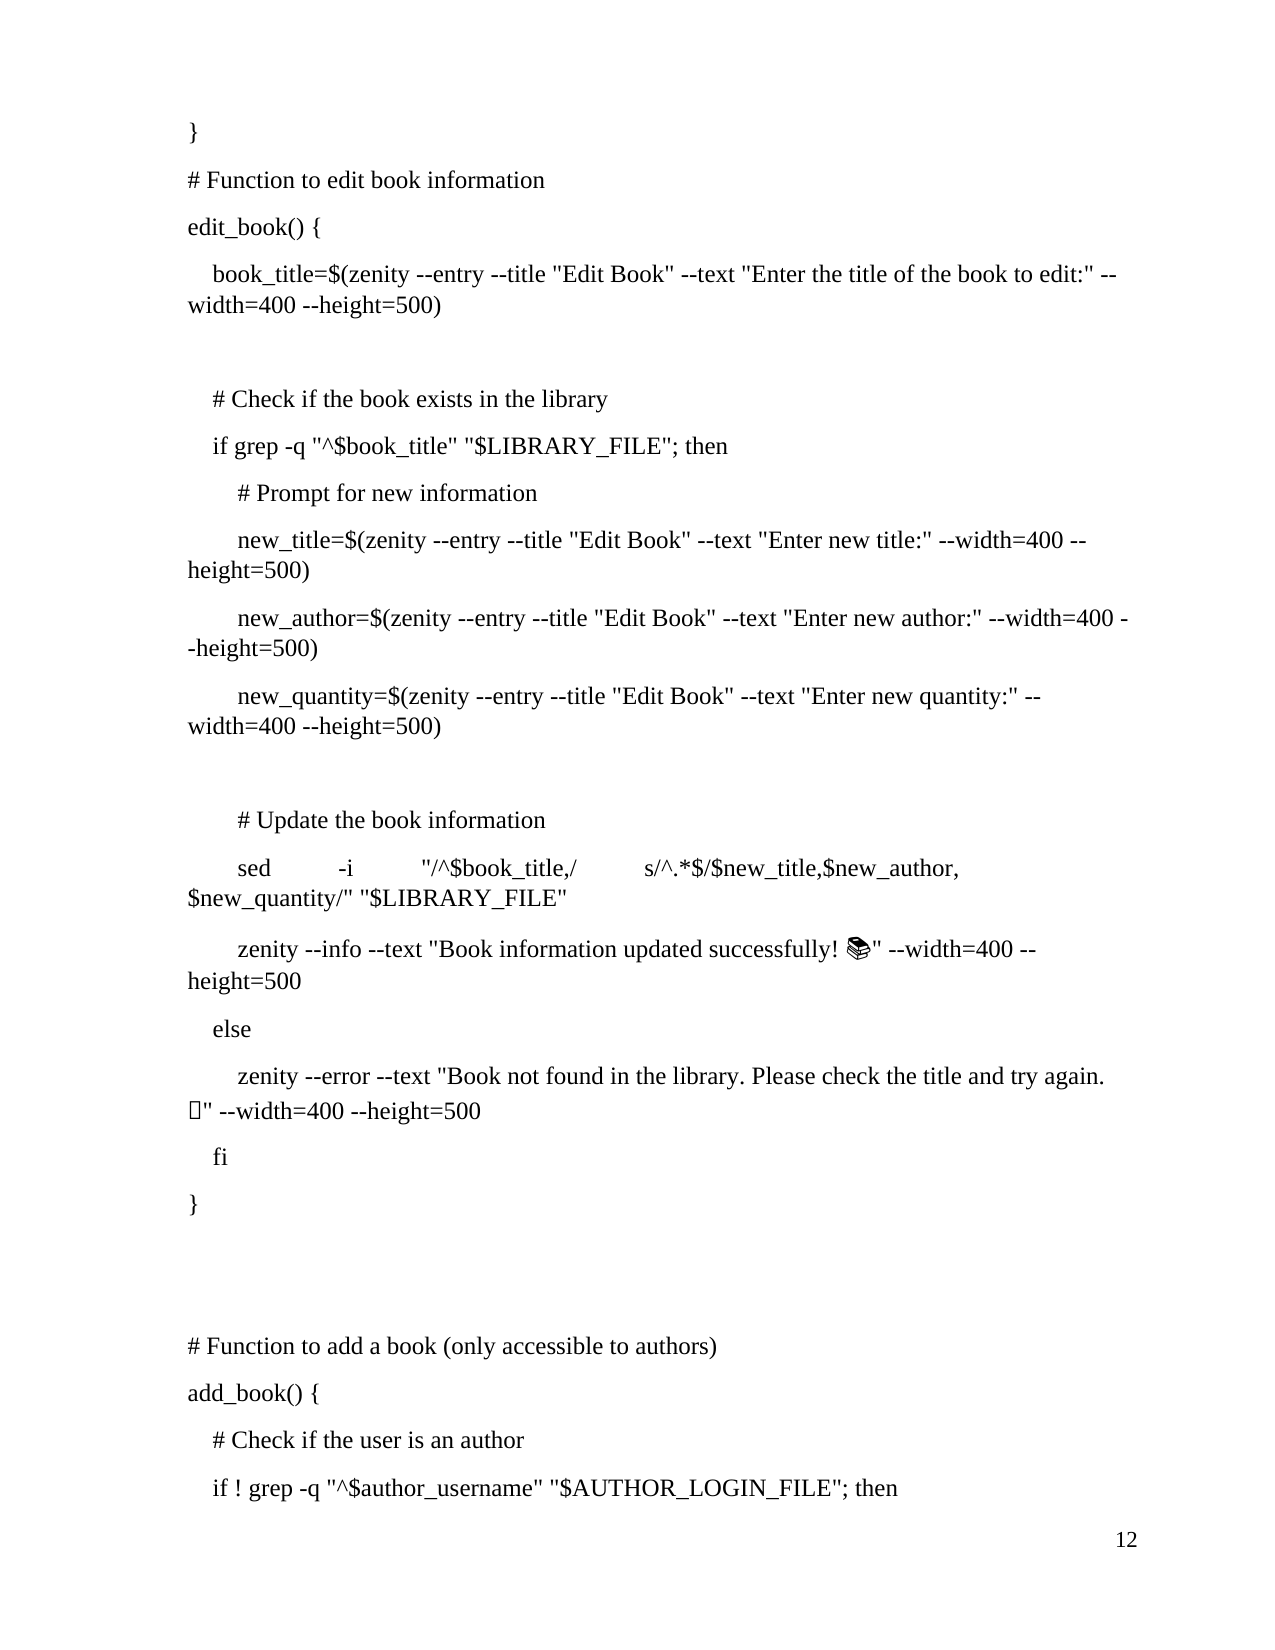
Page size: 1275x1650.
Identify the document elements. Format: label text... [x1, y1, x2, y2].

text sed -i "/^$book_title,/ s/^.*$/$new_title,$new_author,$new_quantity/" "$LIBRARY_FILE" [187, 853, 1125, 912]
text # Check if the user is an author [212, 1425, 1137, 1454]
text # Function to add a book (only accessible to authors) add_book() { [187, 1331, 717, 1407]
text new_quantity=$(zenity --entry --title "Edit Book" --text "Enter new quantity:" -- width=400 --height=500) [187, 681, 1137, 739]
text if ! grep -q "^$author_username" "$AUTHOR_LOGIN_FILE"; then [212, 1473, 1137, 1501]
text zenity --error --text "Book not found in the library. Please check the title and try again. [237, 1061, 1137, 1090]
text # Check if the book exists in the library [212, 384, 1137, 413]
text book_title=$(zenity --entry --title "Edit Book" --text "Enter the title of the book to edit:" -- width=400 --height=500) [187, 259, 1137, 318]
text else [212, 1014, 1137, 1042]
text -height=500) [187, 633, 1137, 662]
text zenity --info --text "Book information updated successfully! 📚" --width=400 -- height=500 [187, 931, 1137, 995]
text } [187, 117, 1137, 146]
text new_title=$(zenity --entry --title "Edit Book" --text "Enter new title:" --width=400 -- height=500) [187, 526, 1137, 584]
text if grep -q "^$book_title" "$LIBRARY_FILE"; then # Prompt for new information [212, 431, 729, 507]
text # Function to edit book information edit_book() { [187, 165, 545, 241]
text # Update the book information [237, 805, 1137, 834]
text } [187, 1189, 1137, 1218]
text new_author=$(zenity --entry --title "Edit Book" --text "Enter new author:" --width=400 - [237, 603, 1137, 631]
text " --width=400 --height=500 fi [187, 1092, 503, 1171]
